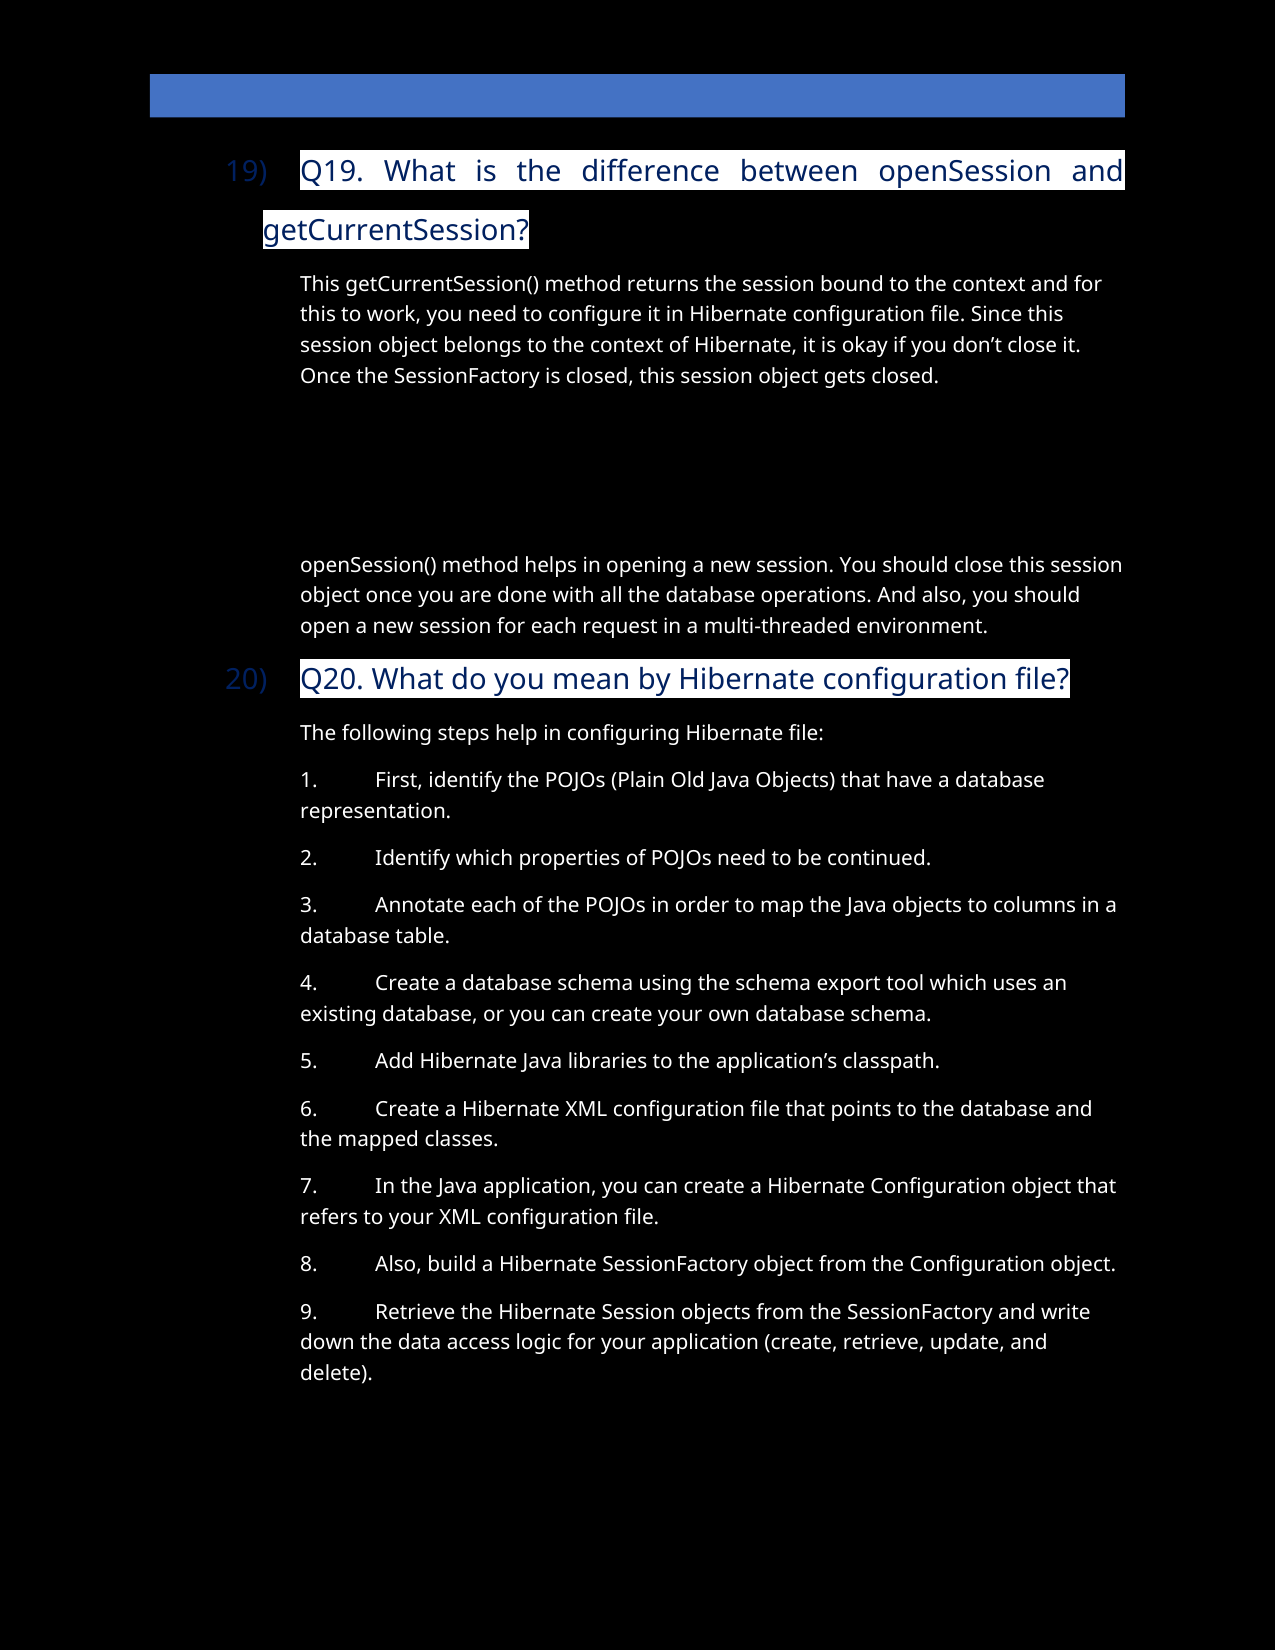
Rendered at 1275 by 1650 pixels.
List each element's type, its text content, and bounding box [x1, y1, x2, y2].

text openSession() method helps in opening a new session. You should close this session object once you are done with all the database operations. And also, you should open a new session for each request in a multi-threaded environment. [300, 550, 1125, 640]
subtitle Q20. What do you mean by Hibernate configuration file? [225, 658, 1125, 698]
text 8. Also, build a Hibernate SessionFactory object from the Configuration object. [300, 1249, 1125, 1278]
text 6. Create a Hibernate XML configuration file that points to the database and the mapped classes. [300, 1094, 1125, 1153]
text 3. Annotate each of the POJOs in order to map the Java objects to columns in a database table. [300, 891, 1125, 949]
text 1. First, identify the POJOs (Plain Old Java Objects) that have a database representation. [300, 765, 1125, 824]
text 5. Add Hibernate Java libraries to the application’s classpath. [300, 1046, 1125, 1075]
subtitle Q19. What is the difference between openSession and getCurrentSession? [225, 150, 1125, 249]
text 7. In the Java application, you can create a Hibernate Configuration object that refers to your XML configuration file. [300, 1172, 1125, 1231]
text This getCurrentSession() method returns the session bound to the context and for this to work, you need to configure it in Hibernate configuration file. Since this session object belongs to the context of Hibernate, it is okay if you don’t close it. Once the SessionFactory is closed, this session object gets closed. [300, 269, 1125, 389]
text The following steps help in configuring Hibernate file: [300, 718, 1125, 746]
text 4. Create a database schema using the schema export tool which uses an existing database, or you can create your own database schema. [300, 968, 1125, 1027]
text 9. Retrieve the Hibernate Session objects from the SessionFactory and write down the data access logic for your application (create, retrieve, update, and delete). [300, 1297, 1125, 1386]
text 2. Identify which properties of POJOs need to be continued. [300, 843, 1125, 872]
